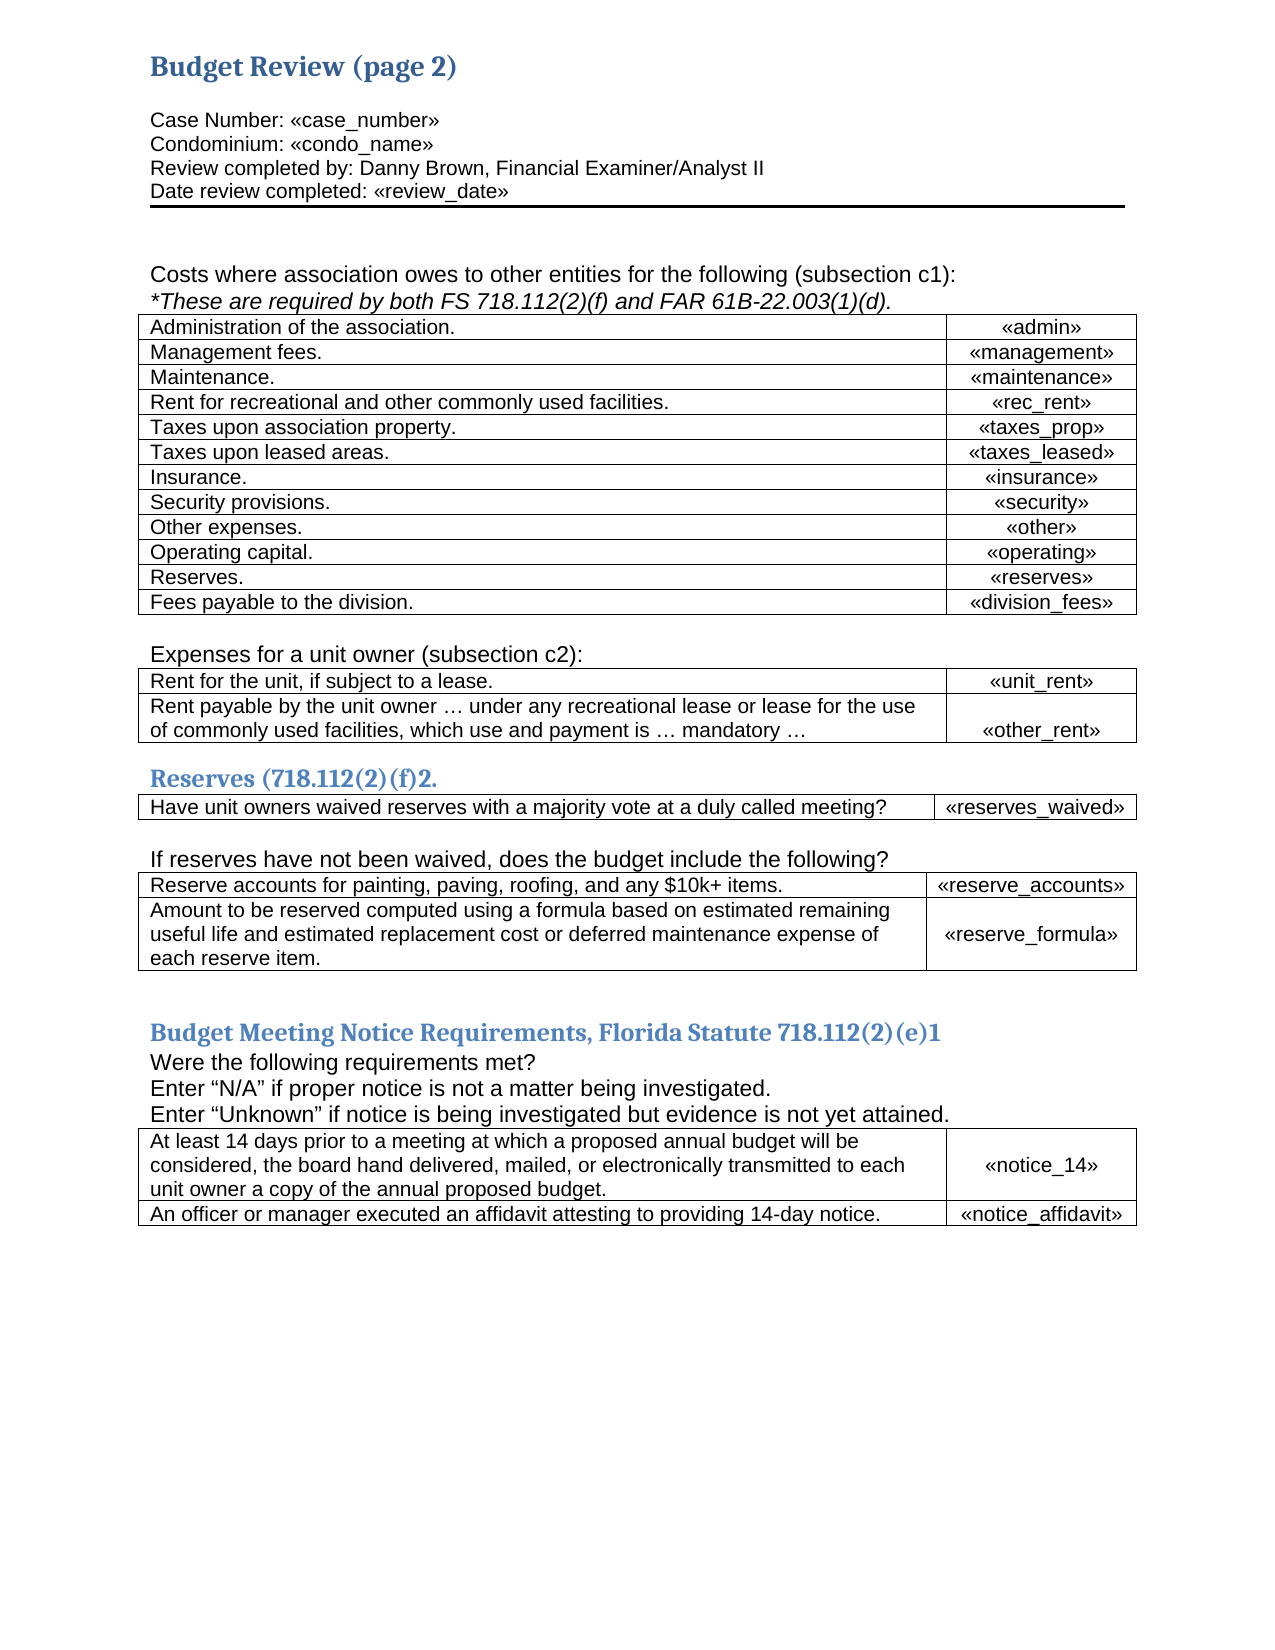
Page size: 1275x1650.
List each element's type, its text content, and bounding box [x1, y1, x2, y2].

text *These are required by both FS 718.112(2)(f) and FAR 61B-22.003(1)(d). [150, 288, 1125, 314]
table_header «reserves_waived» [935, 795, 1136, 818]
subtitle Reserves (718.112(2)(f)2. [150, 763, 1125, 793]
table_cell «rec_rent» [947, 390, 1136, 414]
table_cell «notice_affidavit» [947, 1201, 1136, 1225]
text Enter “N/A” if proper notice is not a matter being investigated. [150, 1075, 1125, 1101]
table_cell Rent for recreational and other commonly used facilities. [139, 390, 946, 414]
subtitle Budget Meeting Notice Requirements, Florida Statute 718.112(2)(e)1 [150, 1018, 1125, 1048]
table_header At least 14 days prior to a meeting at which a proposed annual budget will be considered, the board hand delivered, mailed, or electronically transmitted to each unit owner a copy of the annual proposed budget. [139, 1129, 946, 1200]
table_cell «division_fees» [947, 590, 1136, 614]
table_header Have unit owners waived reserves with a majority vote at a duly called meeting? [139, 795, 934, 818]
table_cell «insurance» [947, 465, 1136, 489]
table_cell «other_rent» [947, 694, 1136, 742]
text Enter “Unknown” if notice is being investigated but evidence is not yet attained. [150, 1101, 1125, 1127]
table_cell Rent payable by the unit owner … under any recreational lease or lease for the use of commonly used facilities, which use and payment is … mandatory … [139, 694, 946, 742]
table_cell «taxes_prop» [947, 415, 1136, 439]
table_cell Operating capital. [139, 540, 946, 564]
table_cell Insurance. [139, 465, 946, 489]
text Expenses for a unit owner (subsection c2): [150, 641, 1125, 668]
table_header Reserve accounts for painting, paving, roofing, and any $10k+ items. [139, 873, 926, 897]
table_cell «operating» [947, 540, 1136, 564]
table_cell Other expenses. [139, 515, 946, 539]
table_cell Amount to be reserved computed using a formula based on estimated remaining useful life and estimated replacement cost or deferred maintenance expense of each reserve item. [139, 898, 926, 970]
table_header «admin» [947, 315, 1136, 339]
table_cell Security provisions. [139, 490, 946, 514]
table_header «notice_14» [947, 1129, 1136, 1200]
table_cell An officer or manager executed an affidavit attesting to providing 14-day notice. [139, 1201, 946, 1225]
table_cell Taxes upon association property. [139, 415, 946, 439]
table_header «unit_rent» [947, 669, 1136, 693]
table_cell Maintenance. [139, 365, 946, 389]
table_cell «security» [947, 490, 1136, 514]
table_header «reserve_accounts» [927, 873, 1136, 897]
table_cell «reserves» [947, 565, 1136, 589]
table_cell Taxes upon leased areas. [139, 440, 946, 464]
text Costs where association owes to other entities for the following (subsection c1): [150, 261, 1125, 288]
table_cell «other» [947, 515, 1136, 539]
table_header Administration of the association. [139, 315, 946, 339]
table_cell «maintenance» [947, 365, 1136, 389]
text If reserves have not been waived, does the budget include the following? [150, 846, 1125, 872]
table_cell «reserve_formula» [927, 898, 1136, 970]
table_cell «management» [947, 340, 1136, 364]
table_header Rent for the unit, if subject to a lease. [139, 669, 946, 693]
table_cell «taxes_leased» [947, 440, 1136, 464]
table_cell Management fees. [139, 340, 946, 364]
table_cell Reserves. [139, 565, 946, 589]
table_cell Fees payable to the division. [139, 590, 946, 614]
text Were the following requirements met? [150, 1048, 1125, 1075]
